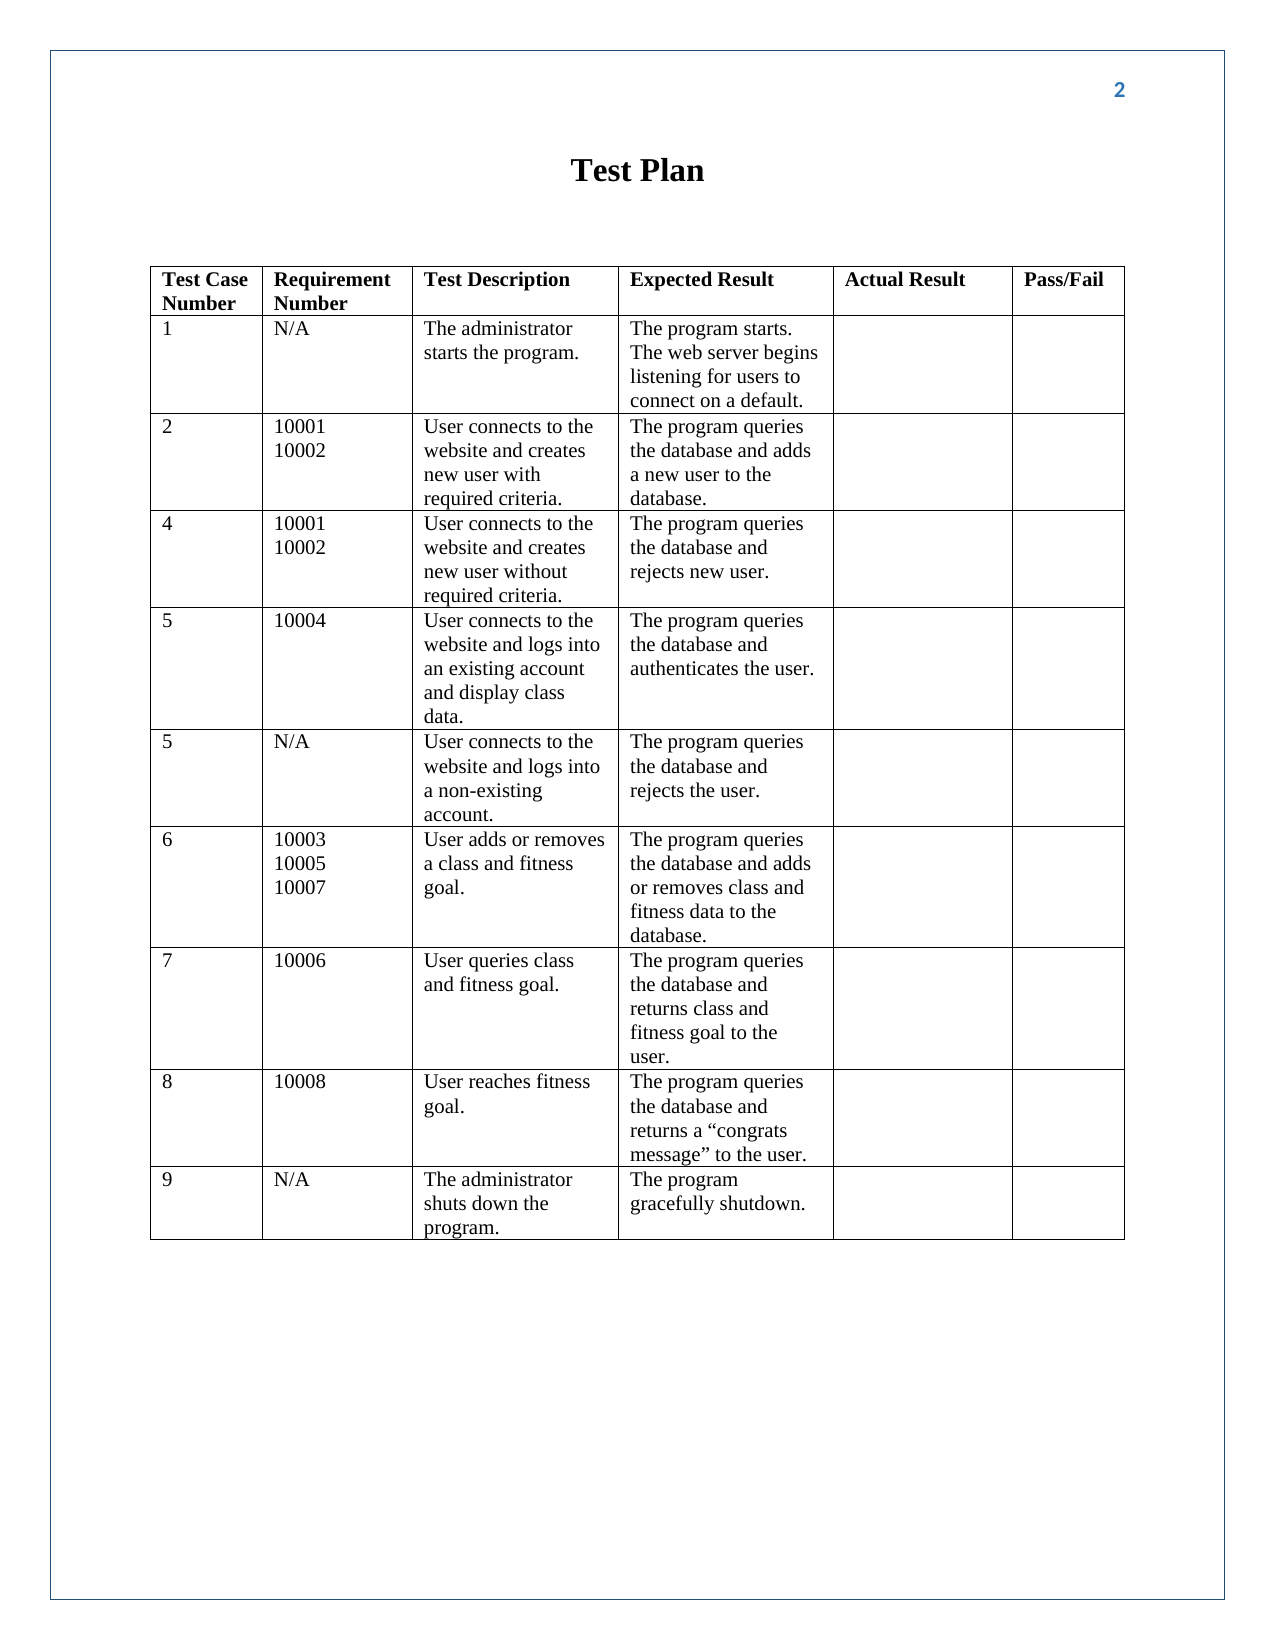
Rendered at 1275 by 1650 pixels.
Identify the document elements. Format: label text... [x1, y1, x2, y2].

table_cell 5 [151, 730, 262, 826]
table_cell User connects to the website and logs into a non-existing account. [413, 730, 618, 826]
table_cell 6 [151, 827, 262, 947]
table_header Requirement Number [263, 267, 412, 315]
table_cell 5 [151, 608, 262, 728]
table_cell User reaches fitness goal. [413, 1070, 618, 1166]
table_cell [1013, 608, 1124, 728]
table_cell 8 [151, 1070, 262, 1166]
table_cell [834, 511, 1012, 607]
table_cell 2 [151, 414, 262, 510]
table_header Test Case Number [151, 267, 262, 315]
table_cell 7 [151, 948, 262, 1068]
table_cell [834, 316, 1012, 412]
table_cell The administrator starts the program. [413, 316, 618, 412]
table_cell [1013, 1070, 1124, 1166]
table_cell [1013, 730, 1124, 826]
table_cell [1013, 1167, 1124, 1239]
table_cell [834, 608, 1012, 728]
table_cell The administrator shuts down the program. [413, 1167, 618, 1239]
table_cell N/A [263, 1167, 412, 1239]
table_cell The program queries the database and rejects the user. [619, 730, 833, 826]
table_cell The program queries the database and returns a “congrats message” to the user. [619, 1070, 833, 1166]
table_cell [834, 948, 1012, 1068]
table_header Actual Result [834, 267, 1012, 315]
table_cell The program queries the database and adds a new user to the database. [619, 414, 833, 510]
table_cell [834, 1070, 1012, 1166]
table_cell 9 [151, 1167, 262, 1239]
table_cell 10001 10002 [263, 511, 412, 607]
text Test Plan [150, 150, 1125, 188]
table_cell The program queries the database and returns class and fitness goal to the user. [619, 948, 833, 1068]
table_cell The program queries the database and authenticates the user. [619, 608, 833, 728]
table_cell [834, 1167, 1012, 1239]
table_cell The program gracefully shutdown. [619, 1167, 833, 1239]
table_cell [1013, 316, 1124, 412]
table_header Test Description [413, 267, 618, 315]
table_cell 1 [151, 316, 262, 412]
table_cell [1013, 827, 1124, 947]
table_cell 4 [151, 511, 262, 607]
table_cell User queries class and fitness goal. [413, 948, 618, 1068]
table_cell User connects to the website and creates new user with required criteria. [413, 414, 618, 510]
table_header Pass/Fail [1013, 267, 1124, 315]
table_cell N/A [263, 316, 412, 412]
table_cell [1013, 414, 1124, 510]
table_cell 10003 10005 10007 [263, 827, 412, 947]
table_cell N/A [263, 730, 412, 826]
table_header Expected Result [619, 267, 833, 315]
table_cell 10008 [263, 1070, 412, 1166]
table_cell User adds or removes a class and fitness goal. [413, 827, 618, 947]
table_cell 10006 [263, 948, 412, 1068]
table_cell 10004 [263, 608, 412, 728]
table_cell The program queries the database and adds or removes class and fitness data to the database. [619, 827, 833, 947]
table_cell 10001 10002 [263, 414, 412, 510]
table_cell [1013, 511, 1124, 607]
table_cell [1013, 948, 1124, 1068]
table_cell [834, 827, 1012, 947]
table_cell The program starts. The web server begins listening for users to connect on a default. [619, 316, 833, 412]
table_cell [834, 414, 1012, 510]
table_cell [834, 730, 1012, 826]
table_cell User connects to the website and creates new user without required criteria. [413, 511, 618, 607]
table_cell The program queries the database and rejects new user. [619, 511, 833, 607]
table_cell User connects to the website and logs into an existing account and display class data. [413, 608, 618, 728]
